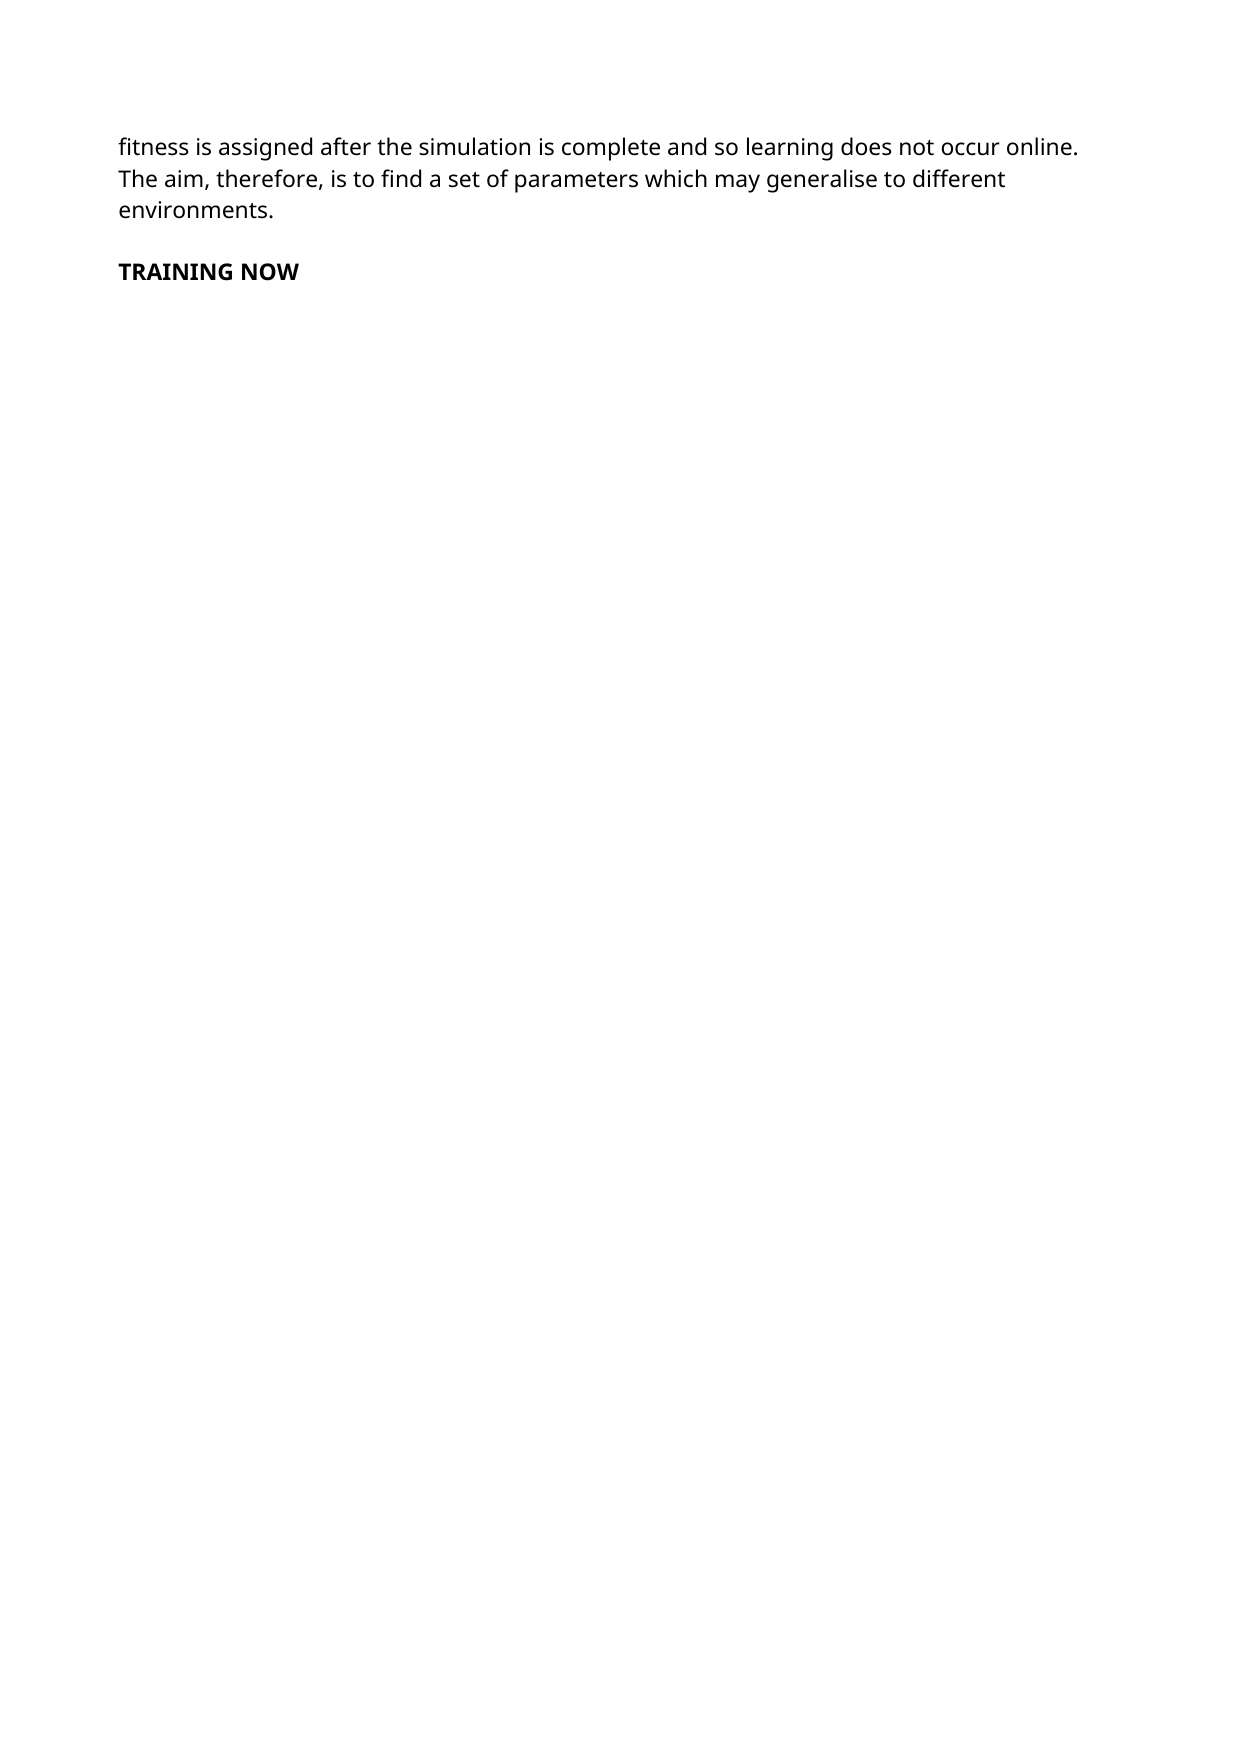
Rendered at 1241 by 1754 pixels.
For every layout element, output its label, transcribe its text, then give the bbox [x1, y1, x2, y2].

text TRAINING NOW [118, 256, 1122, 288]
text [118, 131, 1122, 225]
